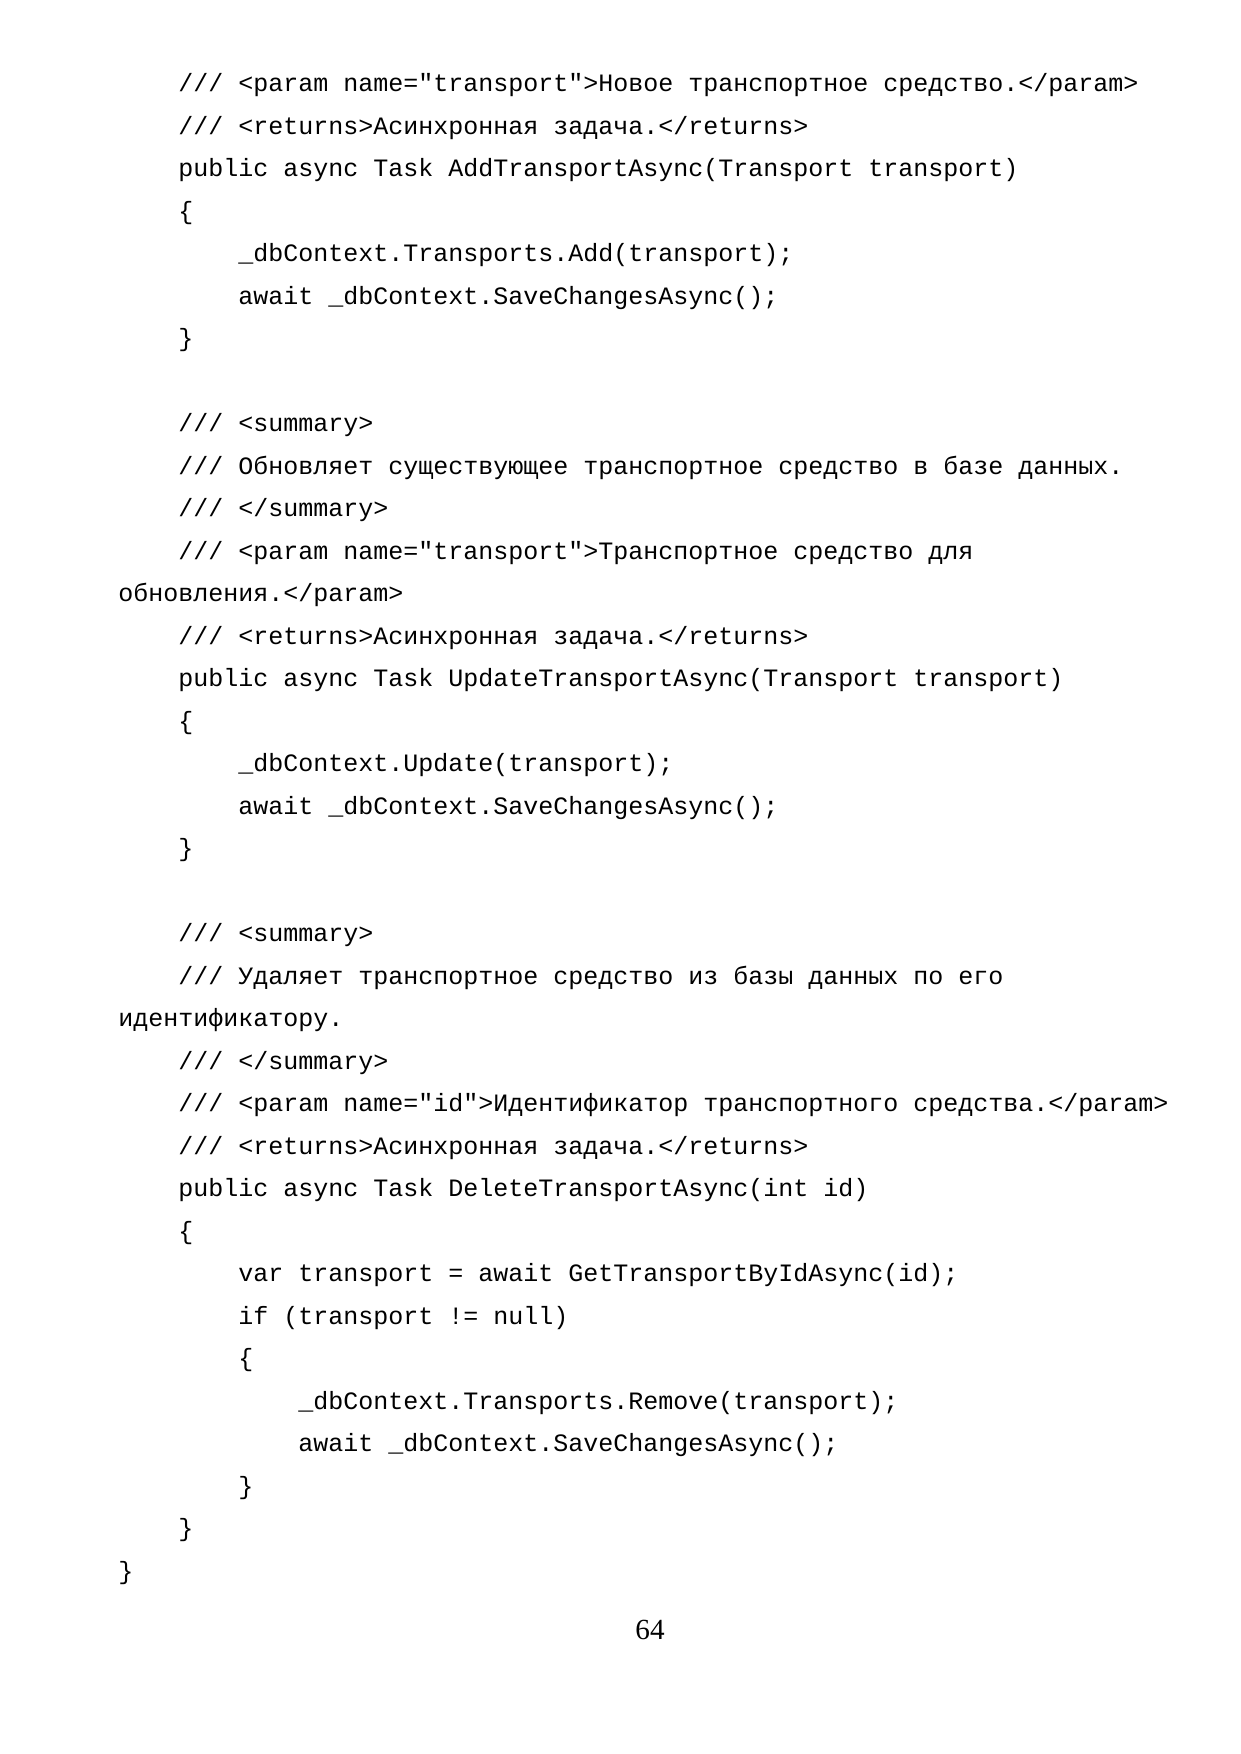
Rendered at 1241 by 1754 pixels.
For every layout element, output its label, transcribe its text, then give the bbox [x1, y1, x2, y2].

text /// <summary> [118, 411, 1181, 439]
text var transport = await GetTransportByIdAsync(id); [118, 1261, 1181, 1289]
text await _dbContext.SaveChangesAsync(); [118, 1431, 1181, 1459]
text /// </summary> [118, 1048, 1181, 1077]
text } [118, 1473, 1181, 1502]
text { [118, 708, 1181, 737]
text _dbContext.Transports.Remove(transport); [118, 1388, 1181, 1417]
text } [118, 326, 1181, 354]
text /// <summary> [118, 921, 1181, 949]
text } [118, 1516, 1181, 1544]
text /// </summary> [118, 496, 1181, 524]
text /// <returns>Асинхронная задача.</returns> [118, 623, 1181, 652]
text public async Task AddTransportAsync(Transport transport) [118, 156, 1181, 184]
text /// <param name="transport">Транспортное средство для обновления.</param> [118, 538, 1181, 609]
text await _dbContext.SaveChangesAsync(); [118, 793, 1181, 822]
text await _dbContext.SaveChangesAsync(); [118, 283, 1181, 312]
text /// <param name="transport">Новое транспортное средство.</param> [118, 71, 1181, 99]
text _dbContext.Update(transport); [118, 751, 1181, 779]
text /// Обновляет существующее транспортное средство в базе данных. [118, 453, 1181, 482]
text /// <returns>Асинхронная задача.</returns> [118, 113, 1181, 142]
text _dbContext.Transports.Add(transport); [118, 241, 1181, 269]
text /// <returns>Асинхронная задача.</returns> [118, 1133, 1181, 1162]
text if (transport != null) [118, 1303, 1181, 1332]
text } [118, 1558, 1181, 1587]
text public async Task UpdateTransportAsync(Transport transport) [118, 666, 1181, 694]
text /// <param name="id">Идентификатор транспортного средства.</param> [118, 1091, 1181, 1119]
text /// Удаляет транспортное средство из базы данных по его идентификатору. [118, 963, 1181, 1034]
text { [118, 1218, 1181, 1247]
text } [118, 836, 1181, 864]
text public async Task DeleteTransportAsync(int id) [118, 1176, 1181, 1204]
text { [118, 1346, 1181, 1374]
text { [118, 198, 1181, 227]
